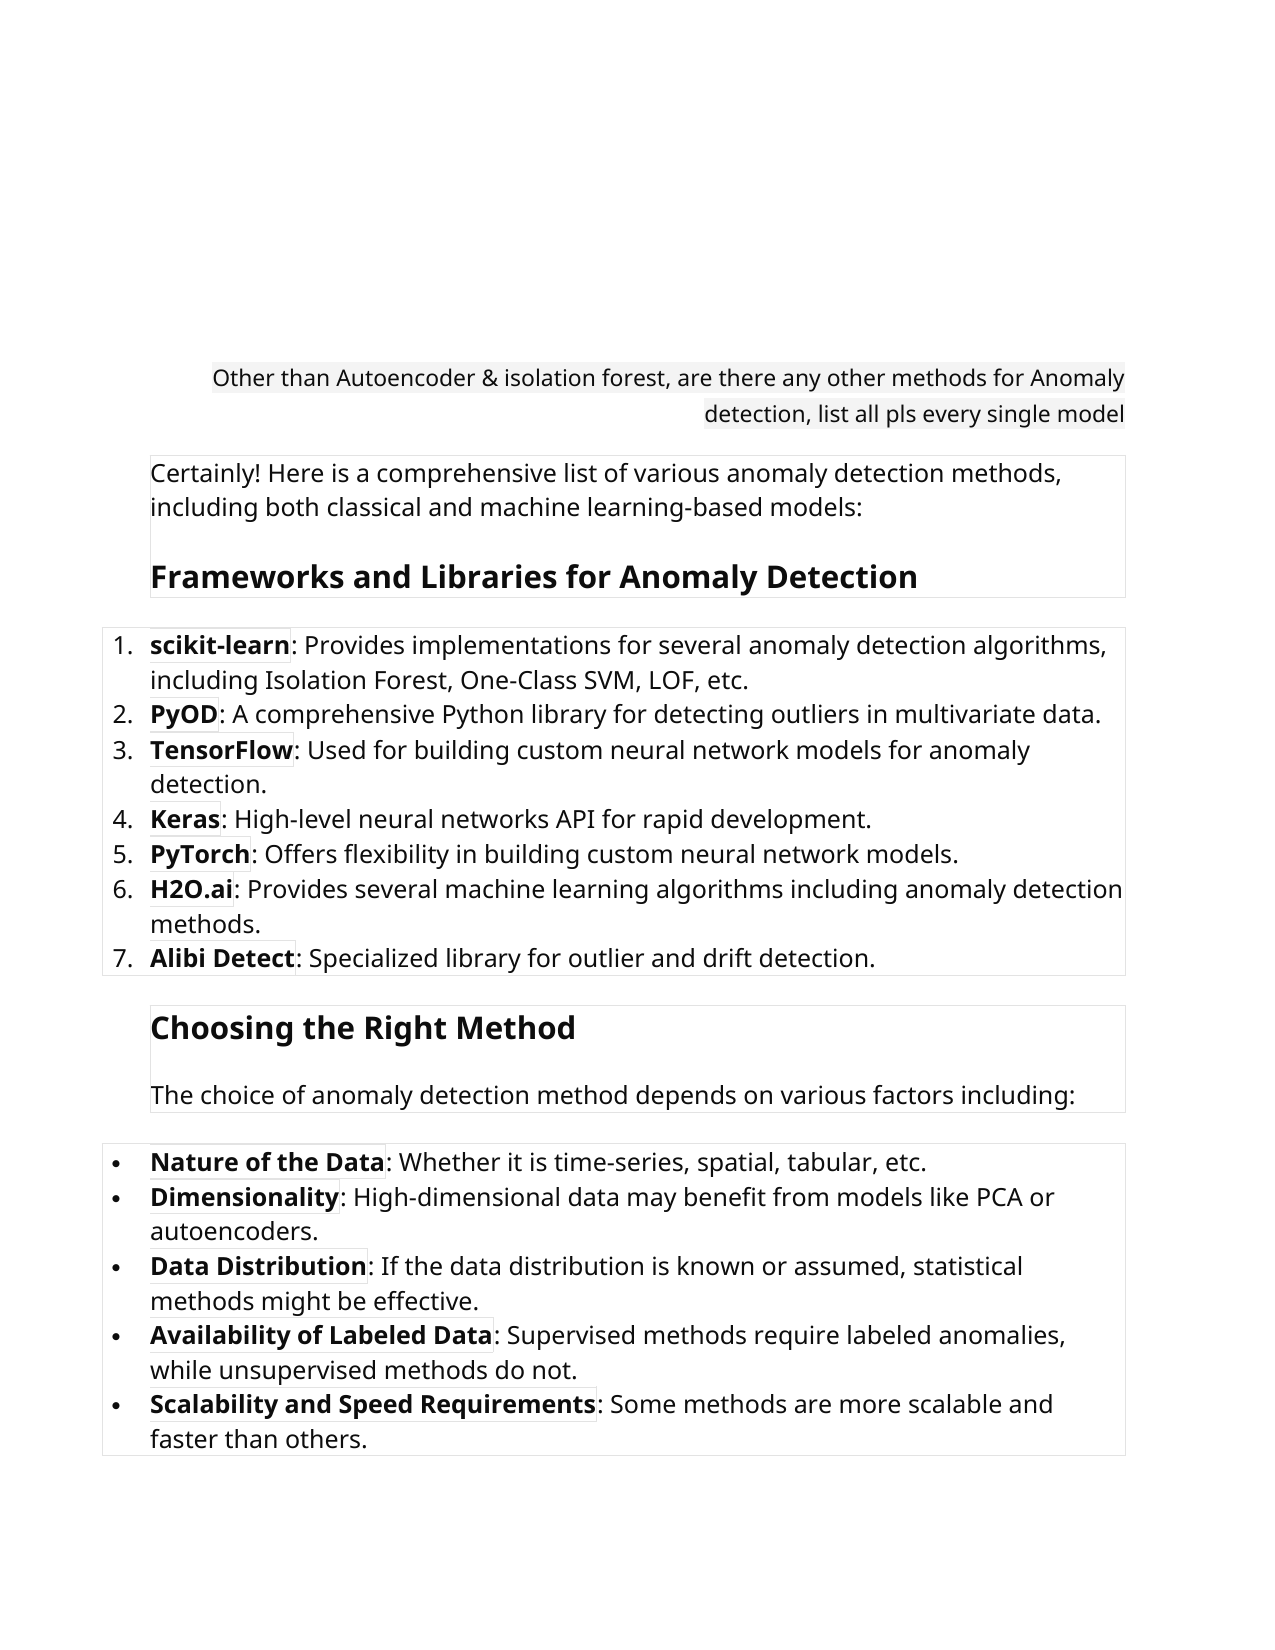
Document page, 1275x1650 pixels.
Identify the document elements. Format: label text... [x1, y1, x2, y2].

list H2O.ai: Provides several machine learning algorithms including anomaly detection methods. [103, 871, 1125, 940]
list scikit-learn: Provides implementations for several anomaly detection algorithms, including Isolation Forest, One-Class SVM, LOF, etc. [103, 628, 1125, 696]
list Nature of the Data: Whether it is time-series, spatial, tabular, etc. [386, 1144, 1125, 1178]
text Other than Autoencoder & isolation forest, are there any other methods for Anomaly detection, list all pls every single model [150, 362, 1125, 429]
list Nature of the Data: Whether it is time-series, spatial, tabular, etc. [103, 1144, 385, 1178]
list Availability of Labeled Data: Supervised methods require labeled anomalies, while unsupervised methods do not. [103, 1317, 1125, 1386]
text Frameworks and Libraries for Anomaly Detection [151, 554, 1125, 597]
text Certainly! Here is a comprehensive list of various anomaly detection methods, including both classical and machine learning-based models: [151, 456, 1125, 523]
list Data Distribution: If the data distribution is known or assumed, statistical methods might be effective. [103, 1247, 1125, 1317]
list Scalability and Speed Requirements: Some methods are more scalable and faster than others. [103, 1386, 1125, 1455]
list Keras: High-level neural networks API for rapid development. [103, 800, 1125, 836]
text The choice of anomaly detection method depends on various factors including: [151, 1077, 1125, 1112]
text Choosing the Right Method [151, 1006, 1125, 1048]
list PyTorch: Offers flexibility in building custom neural network models. [251, 836, 1125, 871]
list TensorFlow: Used for building custom neural network models for anomaly detection. [103, 731, 1125, 800]
list Alibi Detect: Specialized library for outlier and drift detection. [103, 940, 295, 975]
list PyTorch: Offers flexibility in building custom neural network models. [103, 836, 250, 871]
list Dimensionality: High-dimensional data may benefit from models like PCA or autoencoders. [103, 1178, 1125, 1247]
list Alibi Detect: Specialized library for outlier and drift detection. [296, 940, 1125, 975]
list PyOD: A comprehensive Python library for detecting outliers in multivariate data. [219, 696, 1125, 731]
